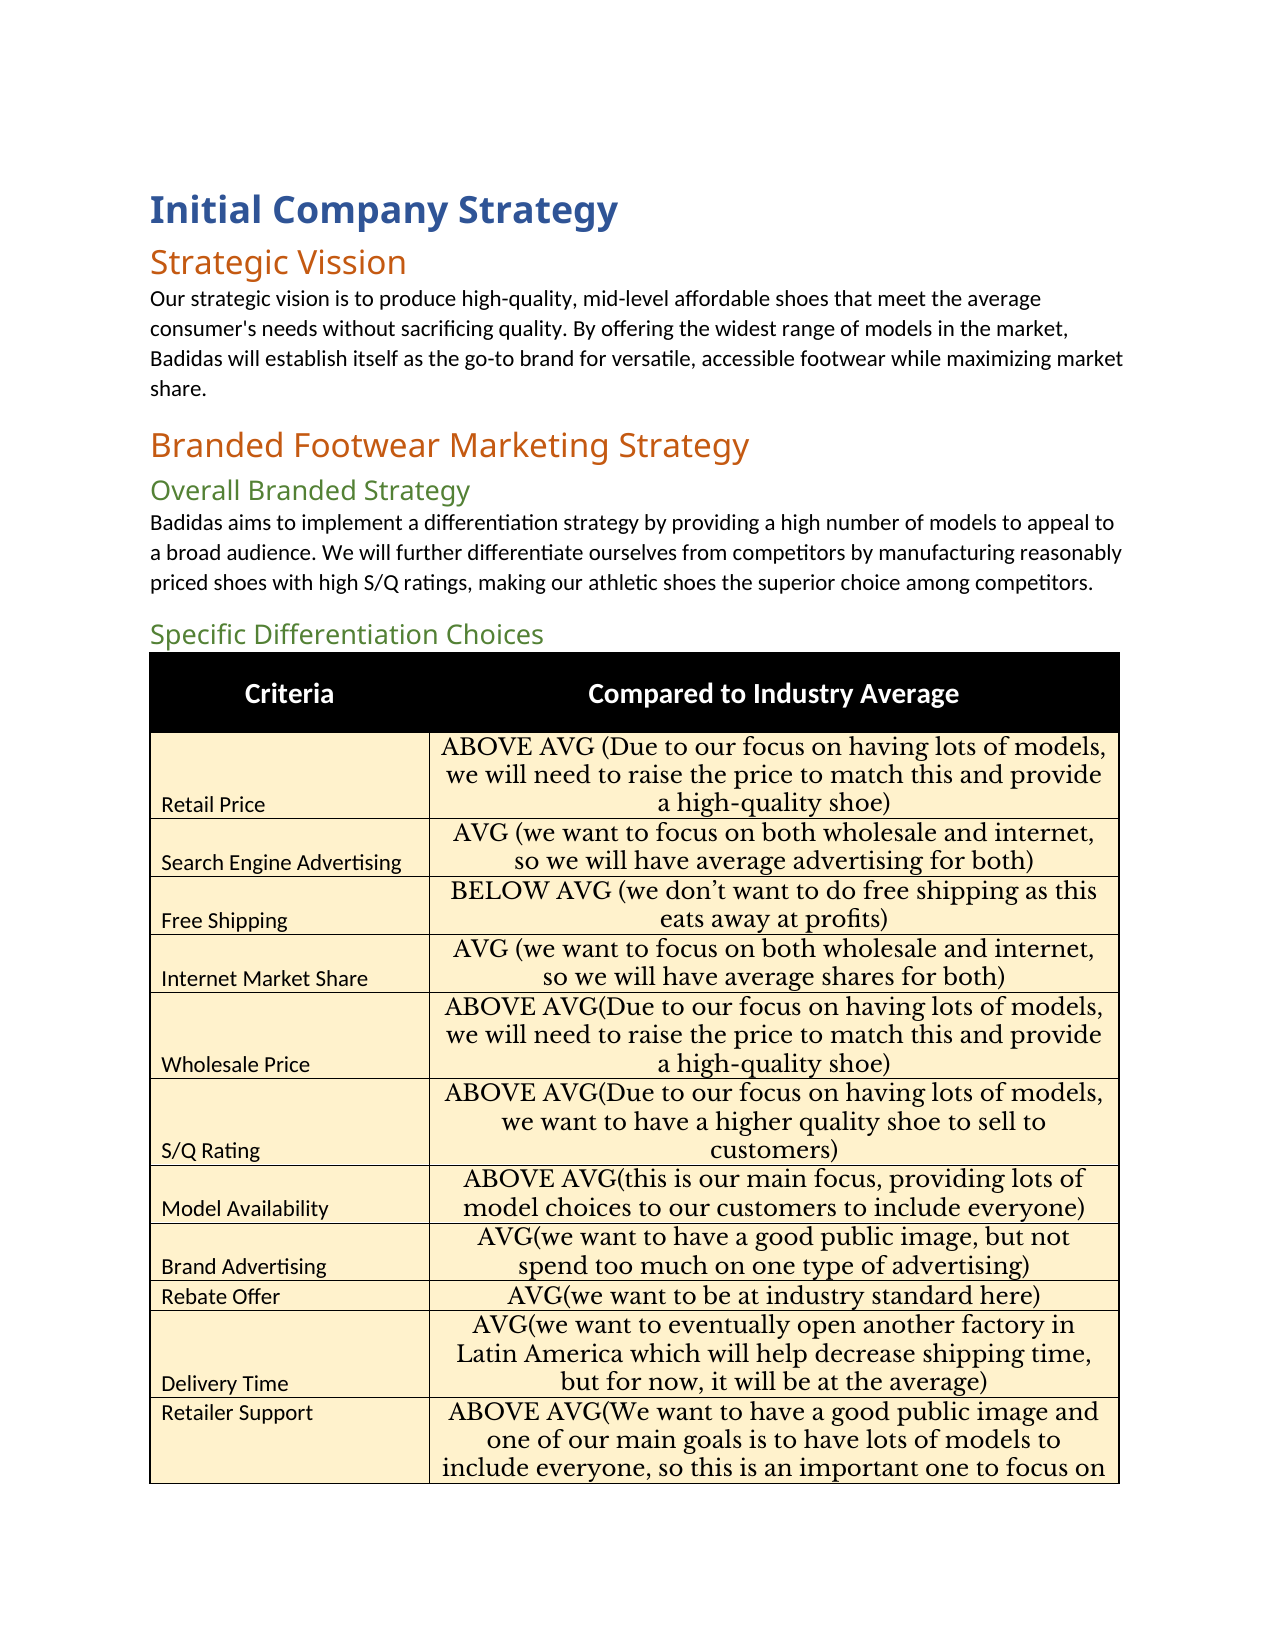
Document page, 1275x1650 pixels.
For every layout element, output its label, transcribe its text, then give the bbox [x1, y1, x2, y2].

table_cell AVG(we want to eventually open another factory in Latin America which will help decrease shipping time, but for now, it will be at the average) [430, 1311, 1118, 1397]
subtitle Initial Company Strategy [150, 183, 1125, 234]
table_cell Model Availability [151, 1166, 429, 1222]
table_cell AVG (we want to focus on both wholesale and internet, so we will have average advertising for both) [430, 819, 1118, 876]
table_cell BELOW AVG (we don’t want to do free shipping as this eats away at profits) [430, 877, 1118, 934]
table_cell Retail Price [151, 733, 429, 818]
subtitle Specific Differentiation Choices [150, 615, 1125, 652]
table_cell ABOVE AVG(Due to our focus on having lots of models, we will need to raise the price to match this and provide a high-quality shoe) [430, 993, 1118, 1078]
table_cell Search Engine Advertising [151, 819, 429, 876]
table_cell Brand Advertising [151, 1224, 429, 1280]
table_cell AVG(we want to have a good public image, but not spend too much on one type of advertising) [430, 1224, 1118, 1280]
table_header Compared to Industry Average [429, 654, 1118, 732]
table_cell Rebate Offer [151, 1281, 429, 1310]
table_cell ABOVE AVG(this is our main focus, providing lots of model choices to our customers to include everyone) [430, 1166, 1118, 1222]
table_header Criteria [151, 654, 429, 732]
table_cell Free Shipping [151, 877, 429, 934]
table_cell ABOVE AVG(Due to our focus on having lots of models, we want to have a higher quality shoe to sell to customers) [430, 1079, 1118, 1164]
table_cell S/Q Rating [151, 1079, 429, 1164]
table_cell Wholesale Price [151, 993, 429, 1078]
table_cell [430, 1398, 1118, 1483]
text Our strategic vision is to produce high-quality, mid-level affordable shoes that meet the average consumer's needs without sacrificing quality. By offering the widest range of models in the market, Badidas will establish itself as the go-to brand for versatile, accessible footwear while maximizing market share. [150, 284, 1125, 403]
table_cell Internet Market Share [151, 935, 429, 992]
table_cell ABOVE AVG (Due to our focus on having lots of models, we will need to raise the price to match this and provide a high-quality shoe) [430, 733, 1118, 818]
subtitle Branded Footwear Marketing Strategy [150, 421, 1125, 467]
table_cell AVG (we want to focus on both wholesale and internet, so we will have average shares for both) [430, 935, 1118, 992]
table_cell AVG(we want to be at industry standard here) [430, 1281, 1118, 1310]
subtitle Strategic Vission [150, 238, 1125, 284]
table_cell Retailer Support [151, 1398, 429, 1483]
subtitle Overall Branded Strategy [150, 471, 1125, 508]
text Badidas aims to implement a differentiation strategy by providing a high number of models to appeal to a broad audience. We will further differentiate ourselves from competitors by manufacturing reasonably priced shoes with high S/Q ratings, making our athletic shoes the superior choice among competitors. [150, 508, 1125, 596]
table_cell Delivery Time [151, 1311, 429, 1397]
